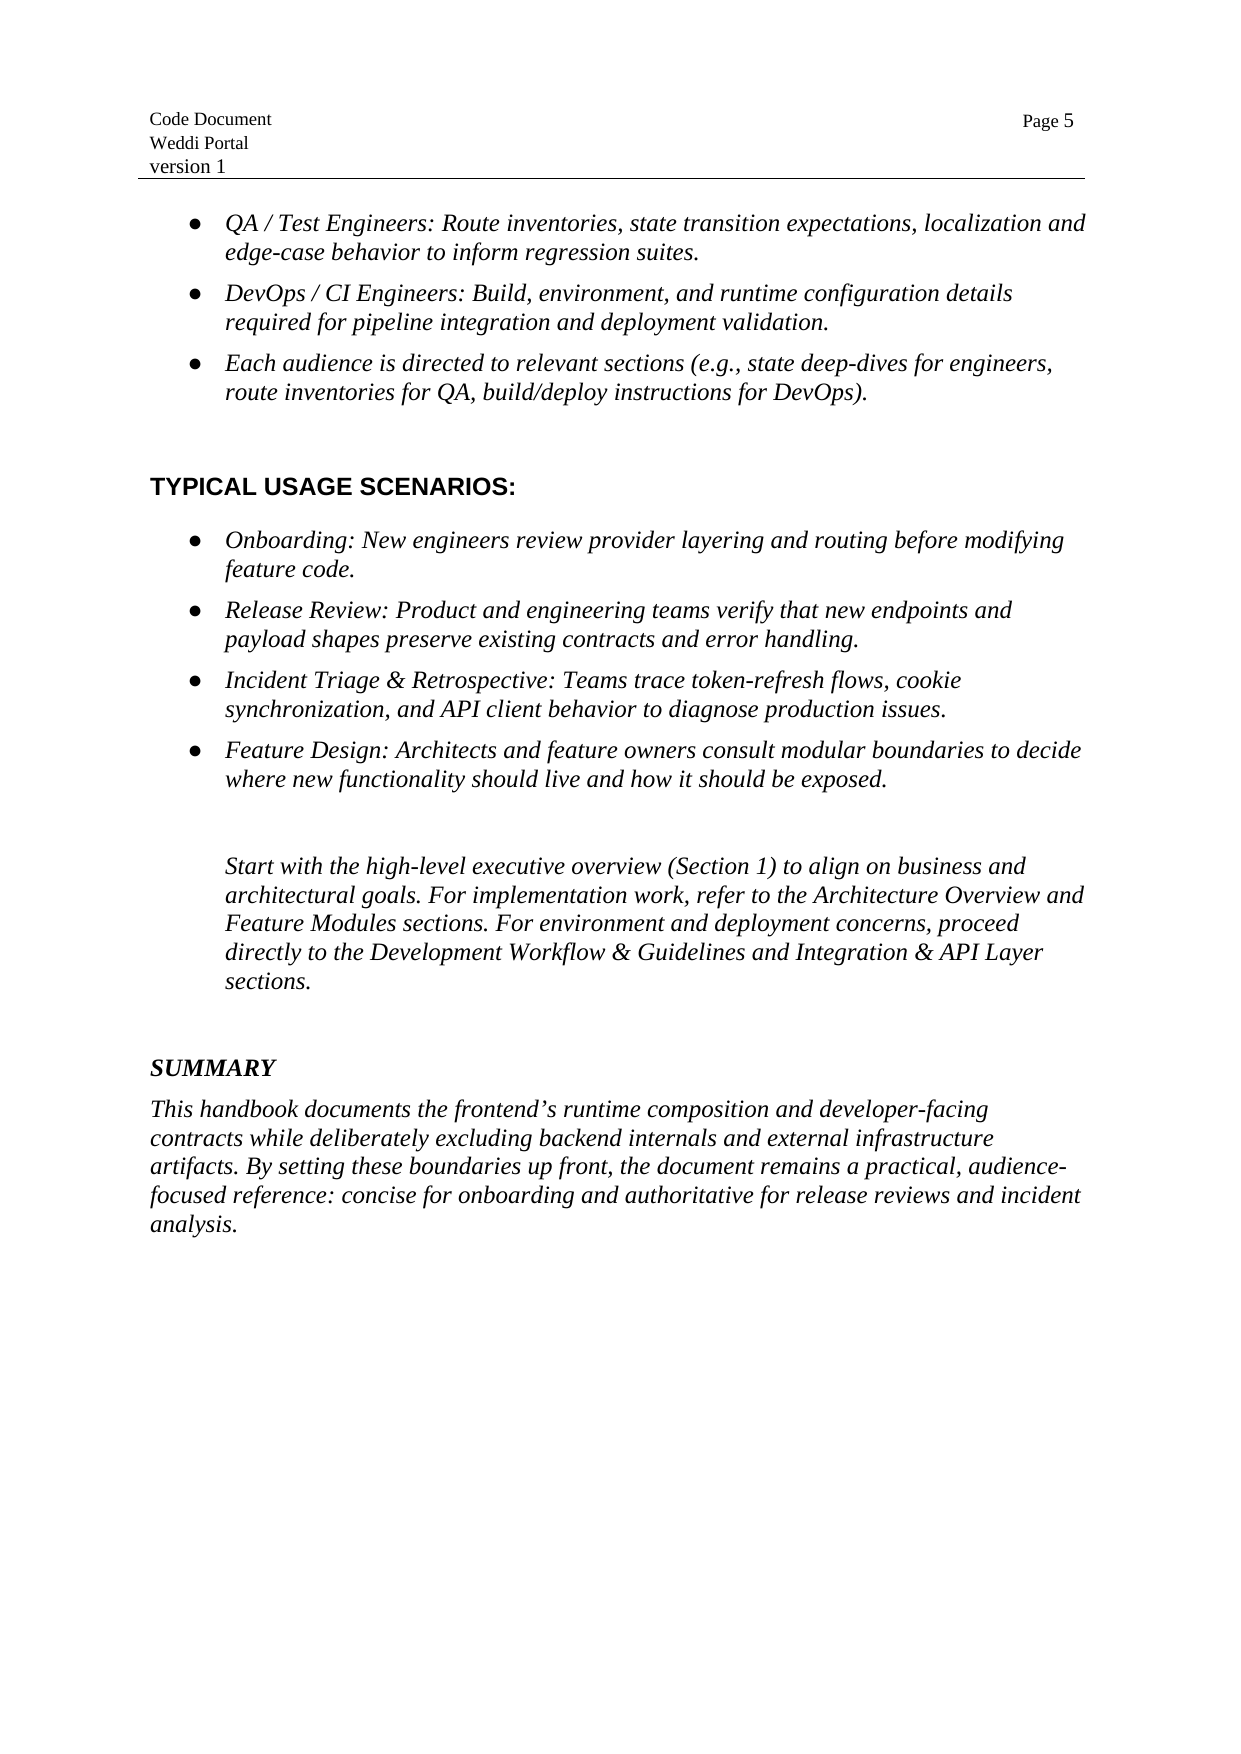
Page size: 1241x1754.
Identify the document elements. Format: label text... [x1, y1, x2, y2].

text SUMMARY [150, 1053, 1090, 1081]
subtitle TYPICAL USAGE SCENARIOS: [150, 472, 1090, 501]
text Start with the high-level executive overview (Section 1) to align on business and architectural goals. For implementation work, refer to the Architecture Overview and Feature Modules sections. For environment and deployment concerns, proceed directly to the Development Workflow & Guidelines and Integration & API Layer sections. [225, 851, 1090, 995]
list Release Review: Product and engineering teams verify that new endpoints and payload shapes preserve existing contracts and error handling. [187, 596, 1090, 653]
list Each audience is directed to relevant sections (e.g., state deep-dives for engineers, route inventories for QA, build/deploy instructions for DevOps). [187, 348, 1090, 406]
text This handbook documents the frontend’s runtime composition and developer-facing contracts while deliberately excluding backend internals and external infrastructure artifacts. By setting these boundaries up front, the document remains a practical, audience-focused reference: concise for onboarding and authoritative for release reviews and incident analysis. [150, 1094, 1090, 1238]
list QA / Test Engineers: Route inventories, state transition expectations, localization and edge-case behavior to inform regression suites. [187, 208, 1090, 266]
list Feature Design: Architects and feature owners consult modular boundaries to decide where new functionality should live and how it should be exposed. [187, 736, 1090, 793]
list Onboarding: New engineers review provider layering and routing before modifying feature code. [187, 526, 1090, 583]
list Incident Triage & Retrospective: Teams trace token-refresh flows, cookie synchronization, and API client behavior to diagnose production issues. [187, 666, 1090, 723]
list DevOps / CI Engineers: Build, environment, and runtime configuration details required for pipeline integration and deployment validation. [187, 278, 1090, 336]
